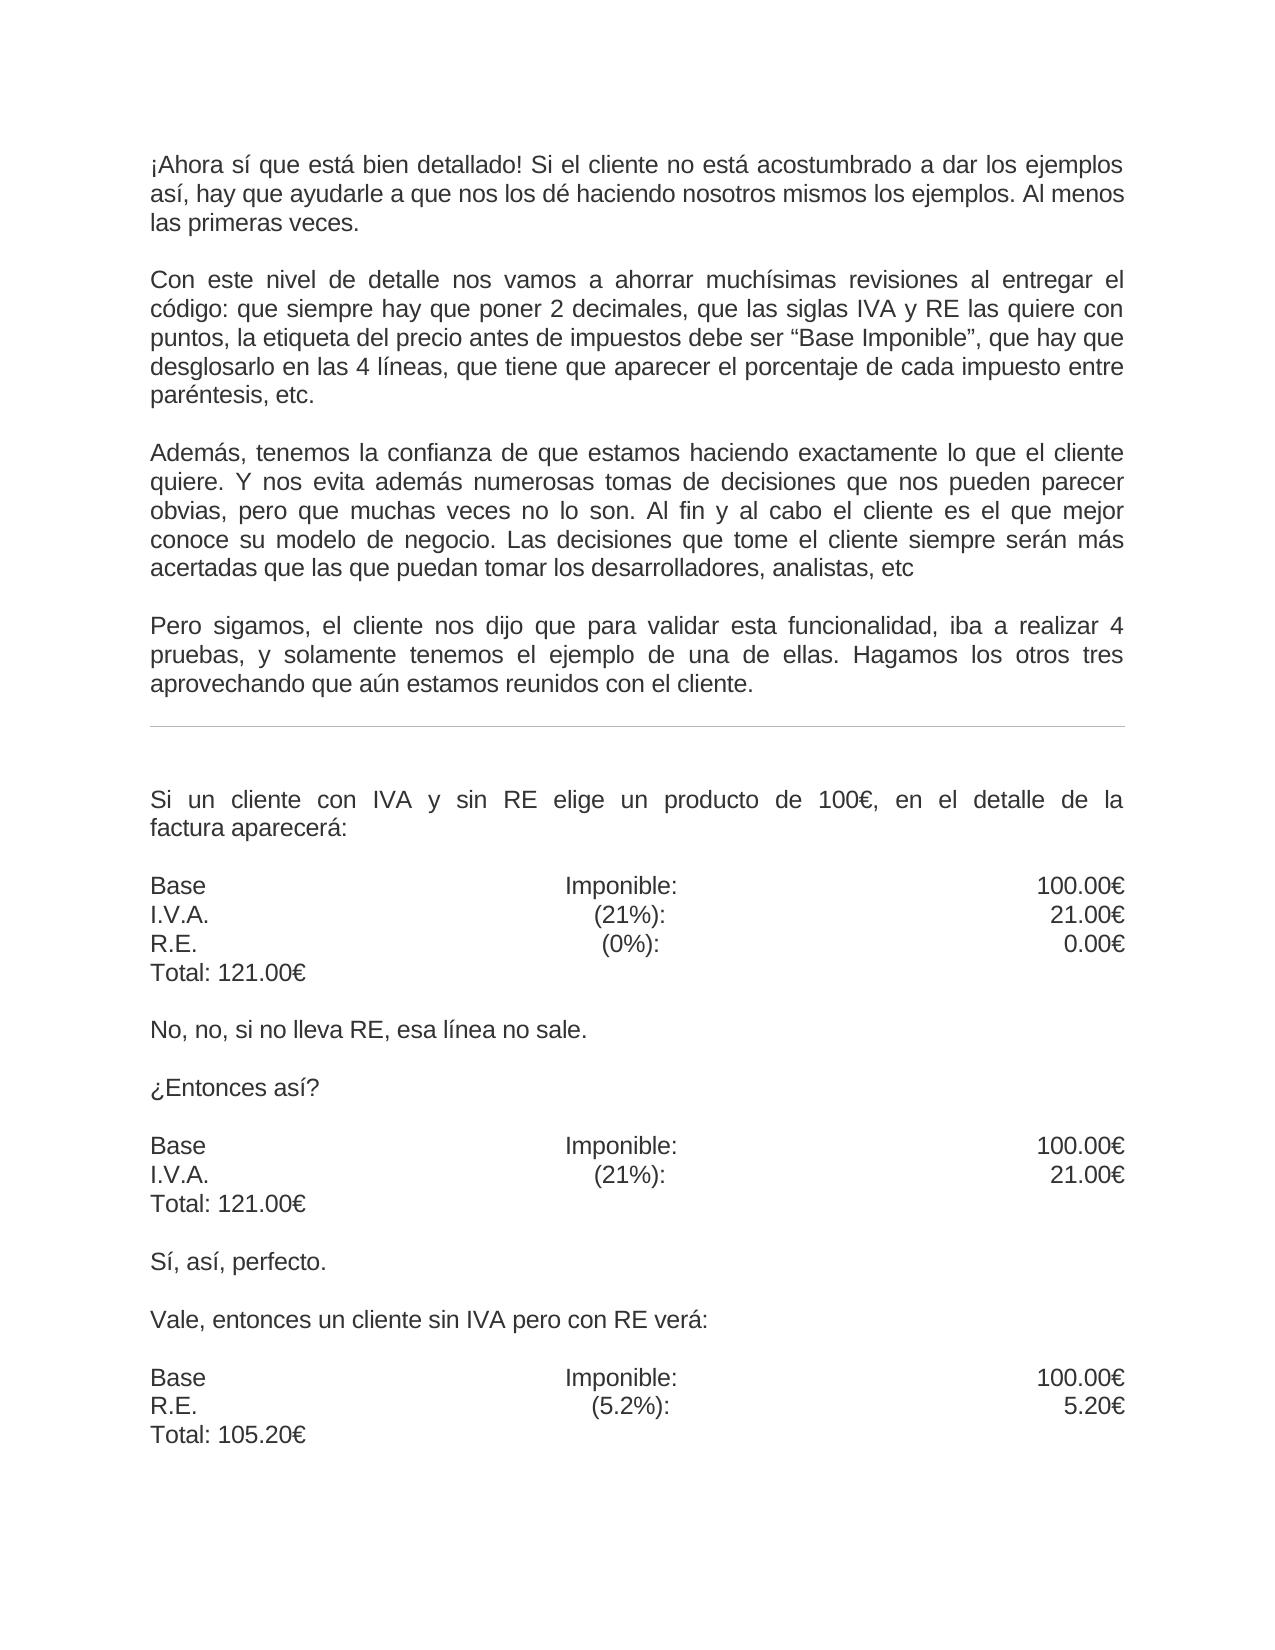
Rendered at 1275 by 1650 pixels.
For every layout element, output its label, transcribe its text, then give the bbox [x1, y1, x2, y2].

text Base Imponible: 100.00€ I.V.A. (21%): 21.00€ Total: 121.00€ [150, 1131, 1125, 1217]
text Vale, entonces un cliente sin IVA pero con RE verá: [150, 1304, 1125, 1333]
text ¡Ahora sí que está bien detallado! Si el cliente no está acostumbrado a dar los ejemplos así, hay que ayudarle a que nos los dé haciendo nosotros mismos los ejemplos. Al menos las primeras veces. [150, 150, 1125, 236]
text Base Imponible: 100.00€ I.V.A. (21%): 21.00€ R.E. (0%): 0.00€ Total: 121.00€ [150, 871, 1125, 986]
text Pero sigamos, el cliente nos dijo que para validar esta funcionalidad, iba a realizar 4 pruebas, y solamente tenemos el ejemplo de una de ellas. Hagamos los otros tres aprovechando que aún estamos reunidos con el cliente. [150, 611, 1125, 697]
text Si un cliente con IVA y sin RE elige un producto de 100€, en el detalle de la factura aparecerá: [150, 784, 1125, 842]
text Sí, así, perfecto. [150, 1247, 1125, 1275]
text ¿Entonces así? [150, 1073, 1125, 1102]
text No, no, si no lleva RE, esa línea no sale. [150, 1015, 1125, 1044]
text Además, tenemos la confianza de que estamos haciendo exactamente lo que el cliente quiere. Y nos evita además numerosas tomas de decisiones que nos pueden parecer obvias, pero que muchas veces no lo son. Al fin y al cabo el cliente es el que mejor conoce su modelo de negocio. Las decisiones que tome el cliente siempre serán más acertadas que las que puedan tomar los desarrolladores, analistas, etc [150, 438, 1125, 582]
text Con este nivel de detalle nos vamos a ahorrar muchísimas revisiones al entregar el código: que siempre hay que poner 2 decimales, que las siglas IVA y RE las quiere con puntos, la etiqueta del precio antes de impuestos debe ser “Base Imponible”, que hay que desglosarlo en las 4 líneas, que tiene que aparecer el porcentaje de cada impuesto entre paréntesis, etc. [150, 265, 1125, 409]
text Base Imponible: 100.00€ R.E. (5.2%): 5.20€ Total: 105.20€ [150, 1362, 1125, 1449]
